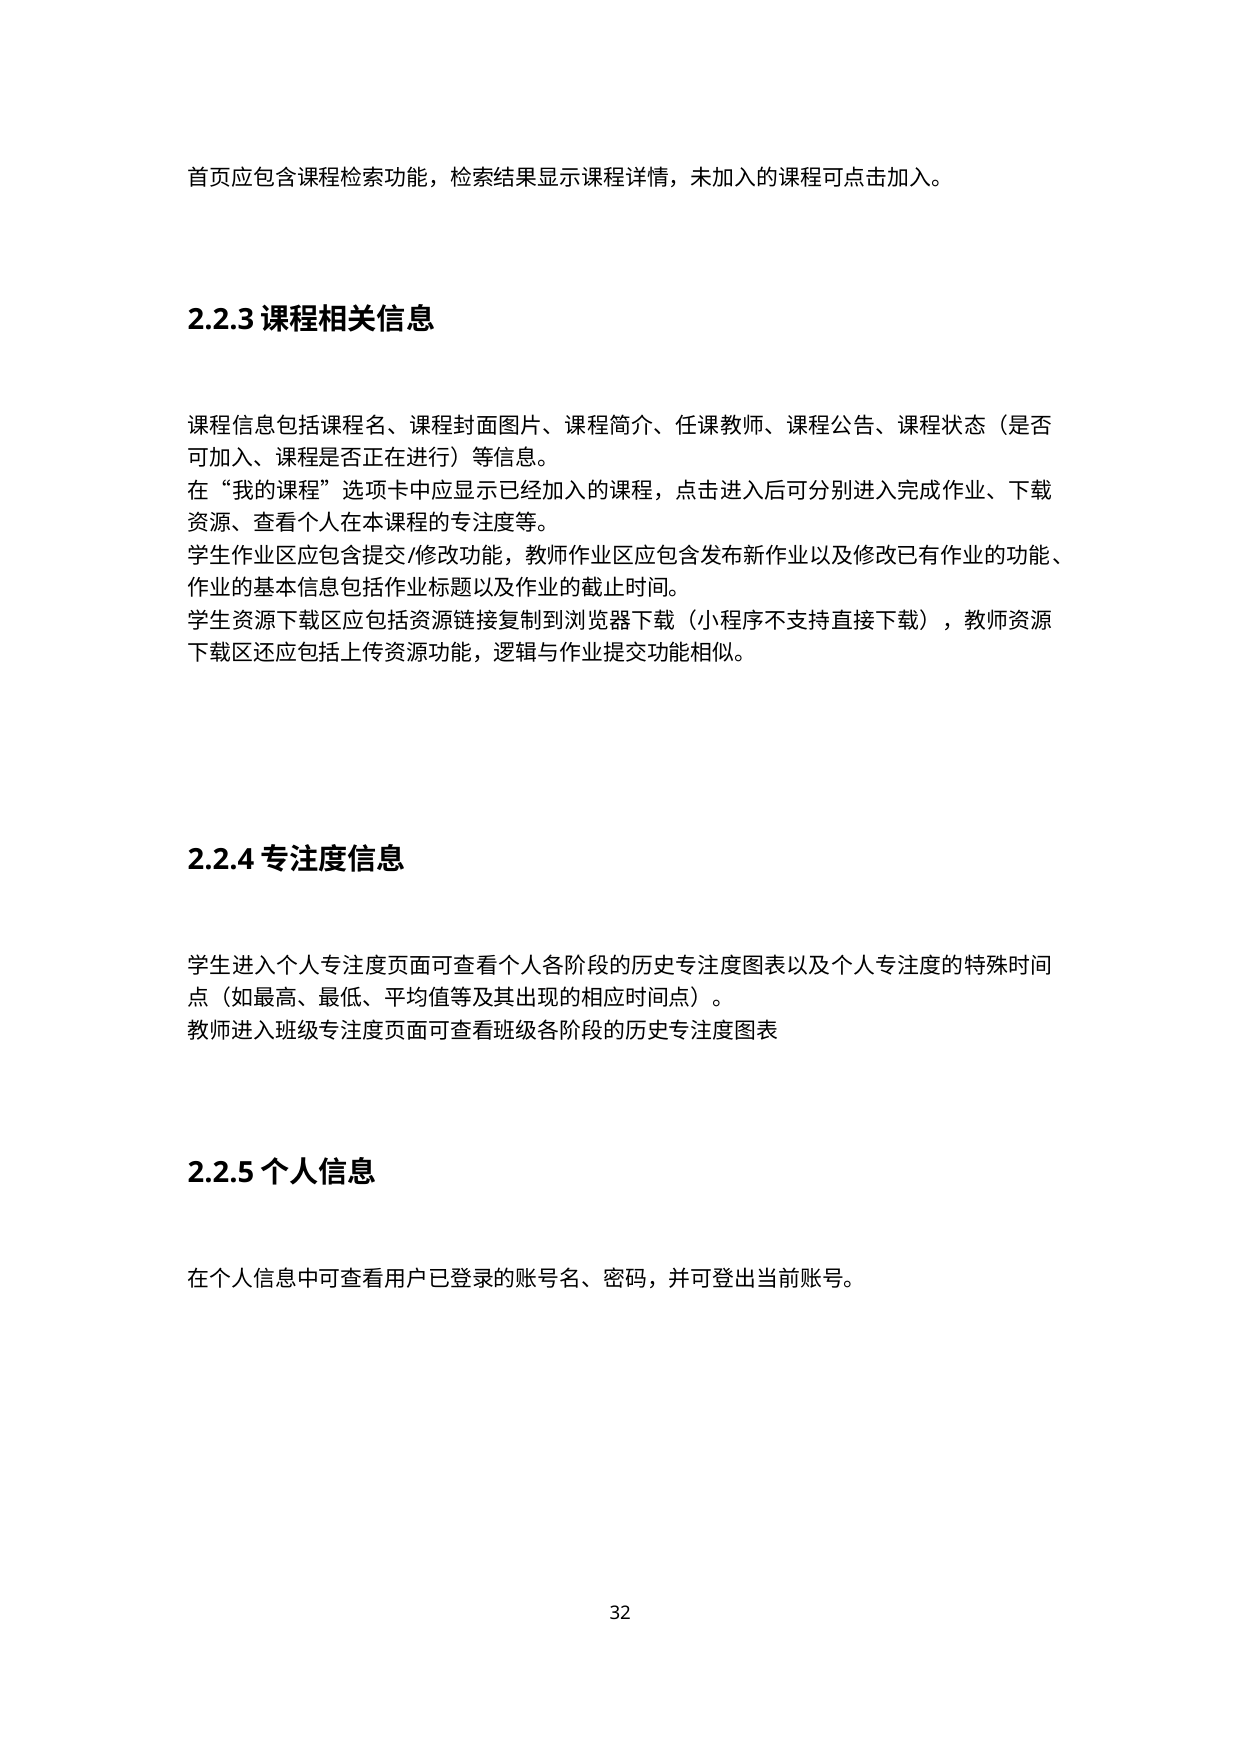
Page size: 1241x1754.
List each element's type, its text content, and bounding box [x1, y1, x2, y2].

text 学生资源下载区应包括资源链接复制到浏览器下载（小程序不支持直接下载），教师资源下载区还应包括上传资源功能，逻辑与作业提交功能相似。 [187, 602, 1053, 667]
subtitle 2.2.3课程相关信息 [187, 284, 1053, 349]
text 学生作业区应包含提交/修改功能，教师作业区应包含发布新作业以及修改已有作业的功能、作业的基本信息包括作业标题以及作业的截止时间。 [187, 537, 1053, 602]
subtitle 2.2.4专注度信息 [187, 824, 1053, 889]
text 在“我的课程”选项卡中应显示已经加入的课程，点击进入后可分别进入完成作业、下载资源、查看个人在本课程的专注度等。 [187, 472, 1053, 537]
text 首页应包含课程检索功能，检索结果显示课程详情，未加入的课程可点击加入。 [187, 160, 1053, 192]
text 在个人信息中可查看用户已登录的账号名、密码，并可登出当前账号。 [187, 1260, 1053, 1293]
subtitle 2.2.5个人信息 [187, 1137, 1053, 1202]
text 学生进入个人专注度页面可查看个人各阶段的历史专注度图表以及个人专注度的特殊时间点（如最高、最低、平均值等及其出现的相应时间点）。 [187, 947, 1053, 1012]
text 教师进入班级专注度页面可查看班级各阶段的历史专注度图表 [187, 1012, 1053, 1045]
text 课程信息包括课程名、课程封面图片、课程简介、任课教师、课程公告、课程状态（是否可加入、课程是否正在进行）等信息。 [187, 407, 1053, 472]
